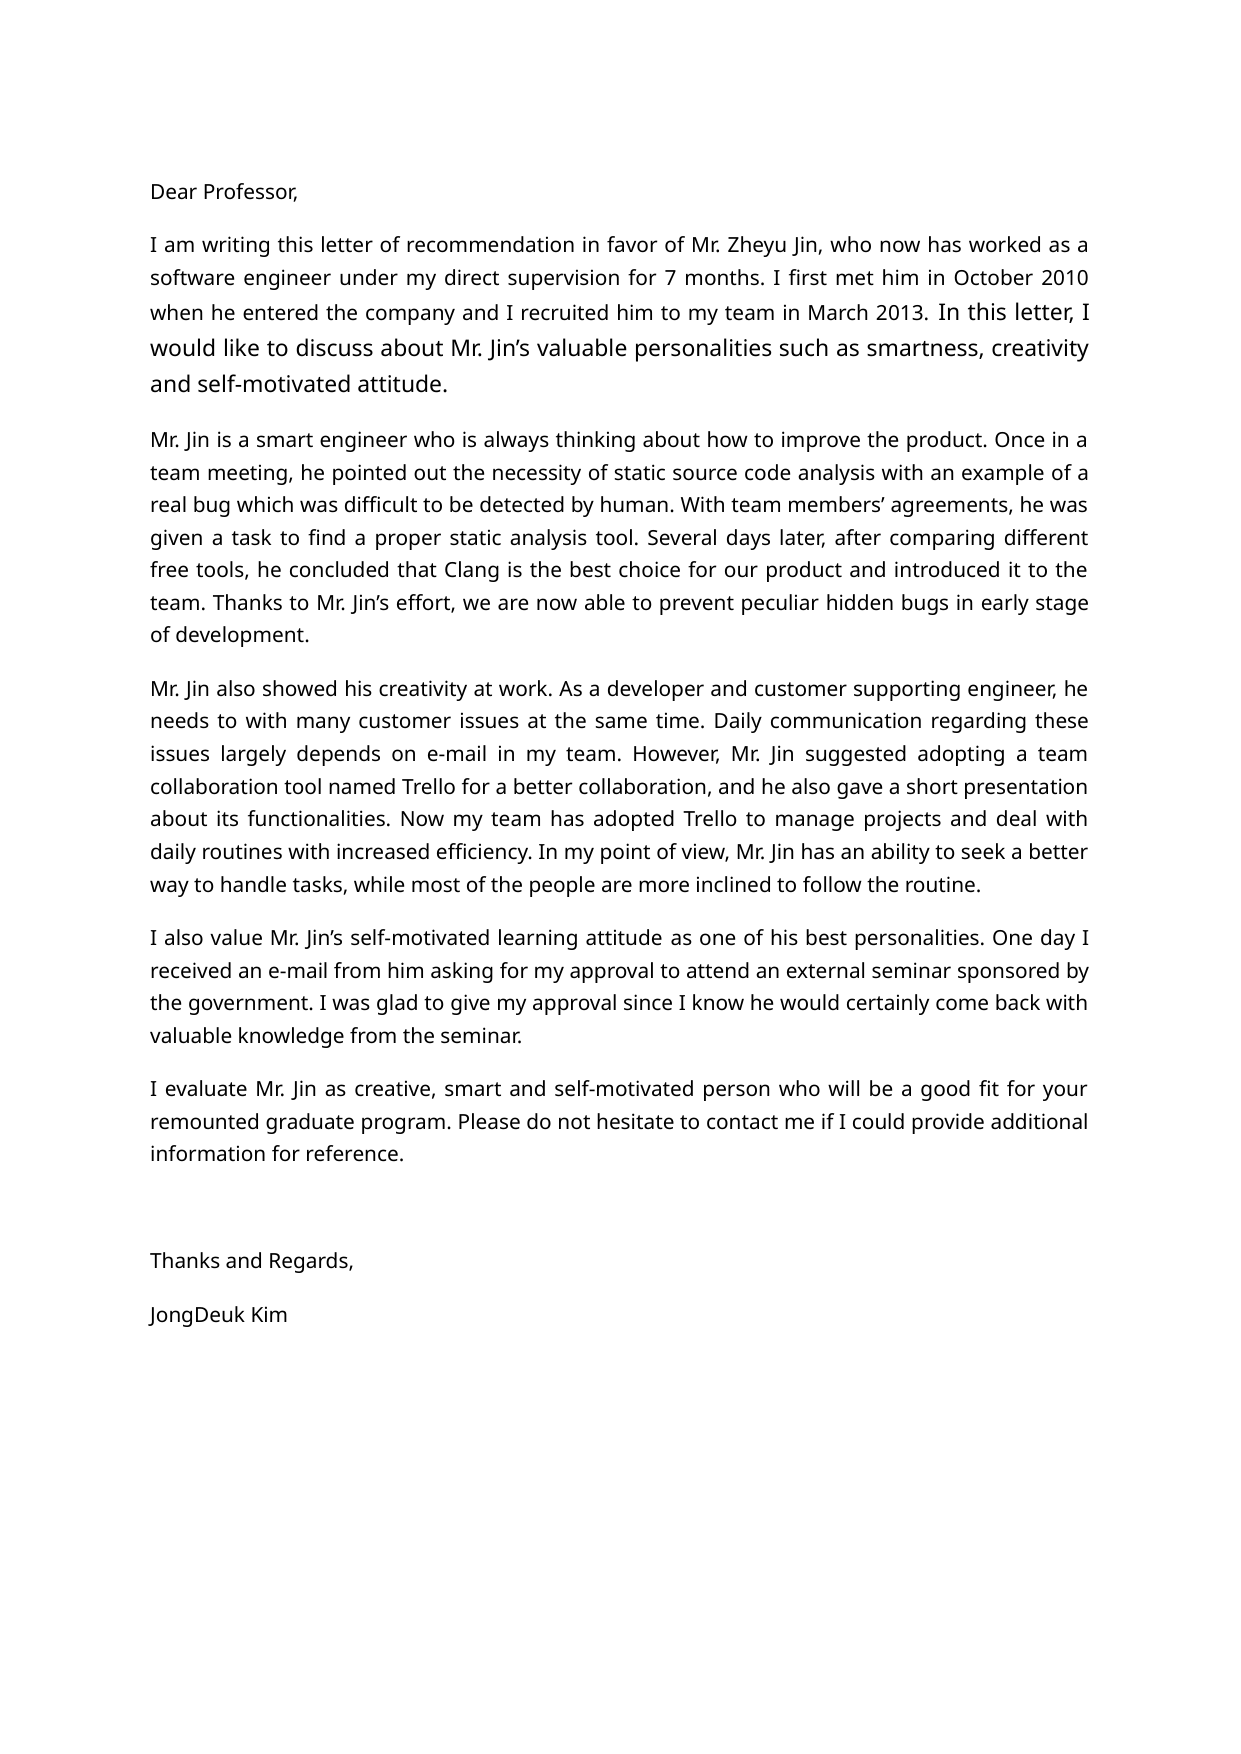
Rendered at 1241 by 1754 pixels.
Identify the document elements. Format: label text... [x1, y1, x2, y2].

text JongDeuk Kim [150, 1300, 1090, 1328]
text Thanks and Regards, [150, 1246, 1090, 1275]
text I am writing this letter of recommendation in favor of Mr. Zheyu Jin, who now has worked as a software engineer under my direct supervision for 7 months. I first met him in October 2010 when he entered the company and I recruited him to my team in March 2013. In this letter, I would like to discuss about Mr. Jin’s valuable personalities such as smartness, creativity and self-motivated attitude. [150, 231, 1090, 399]
text I also value Mr. Jin’s self-motivated learning attitude as one of his best personalities. One day I received an e-mail from him asking for my approval to attend an external seminar sponsored by the government. I was glad to give my approval since I know he would certainly come back with valuable knowledge from the seminar. [150, 923, 1090, 1049]
text Mr. Jin is a smart engineer who is always thinking about how to improve the product. Once in a team meeting, he pointed out the necessity of static source code analysis with an example of a real bug which was difficult to be detected by human. With team members’ agreements, he was given a task to find a proper static analysis tool. Several days later, after comparing different free tools, he concluded that Clang is the best choice for our product and introduced it to the team. Thanks to Mr. Jin’s effort, we are now able to prevent peculiar hidden bugs in early stage of development. [150, 425, 1090, 649]
text Mr. Jin also showed his creativity at work. As a developer and customer supporting engineer, he needs to with many customer issues at the same time. Daily communication regarding these issues largely depends on e-mail in my team. However, Mr. Jin suggested adopting a team collaboration tool named Trello for a better collaboration, and he also gave a short presentation about its functionalities. Now my team has adopted Trello to manage projects and deal with daily routines with increased efficiency. In my point of view, Mr. Jin has an ability to seek a better way to handle tasks, while most of the people are more inclined to follow the routine. [150, 674, 1090, 898]
text Dear Professor, [150, 177, 1090, 206]
text I evaluate Mr. Jin as creative, smart and self-motivated person who will be a good fit for your remounted graduate program. Please do not hesitate to contact me if I could provide additional information for reference. [150, 1074, 1090, 1168]
